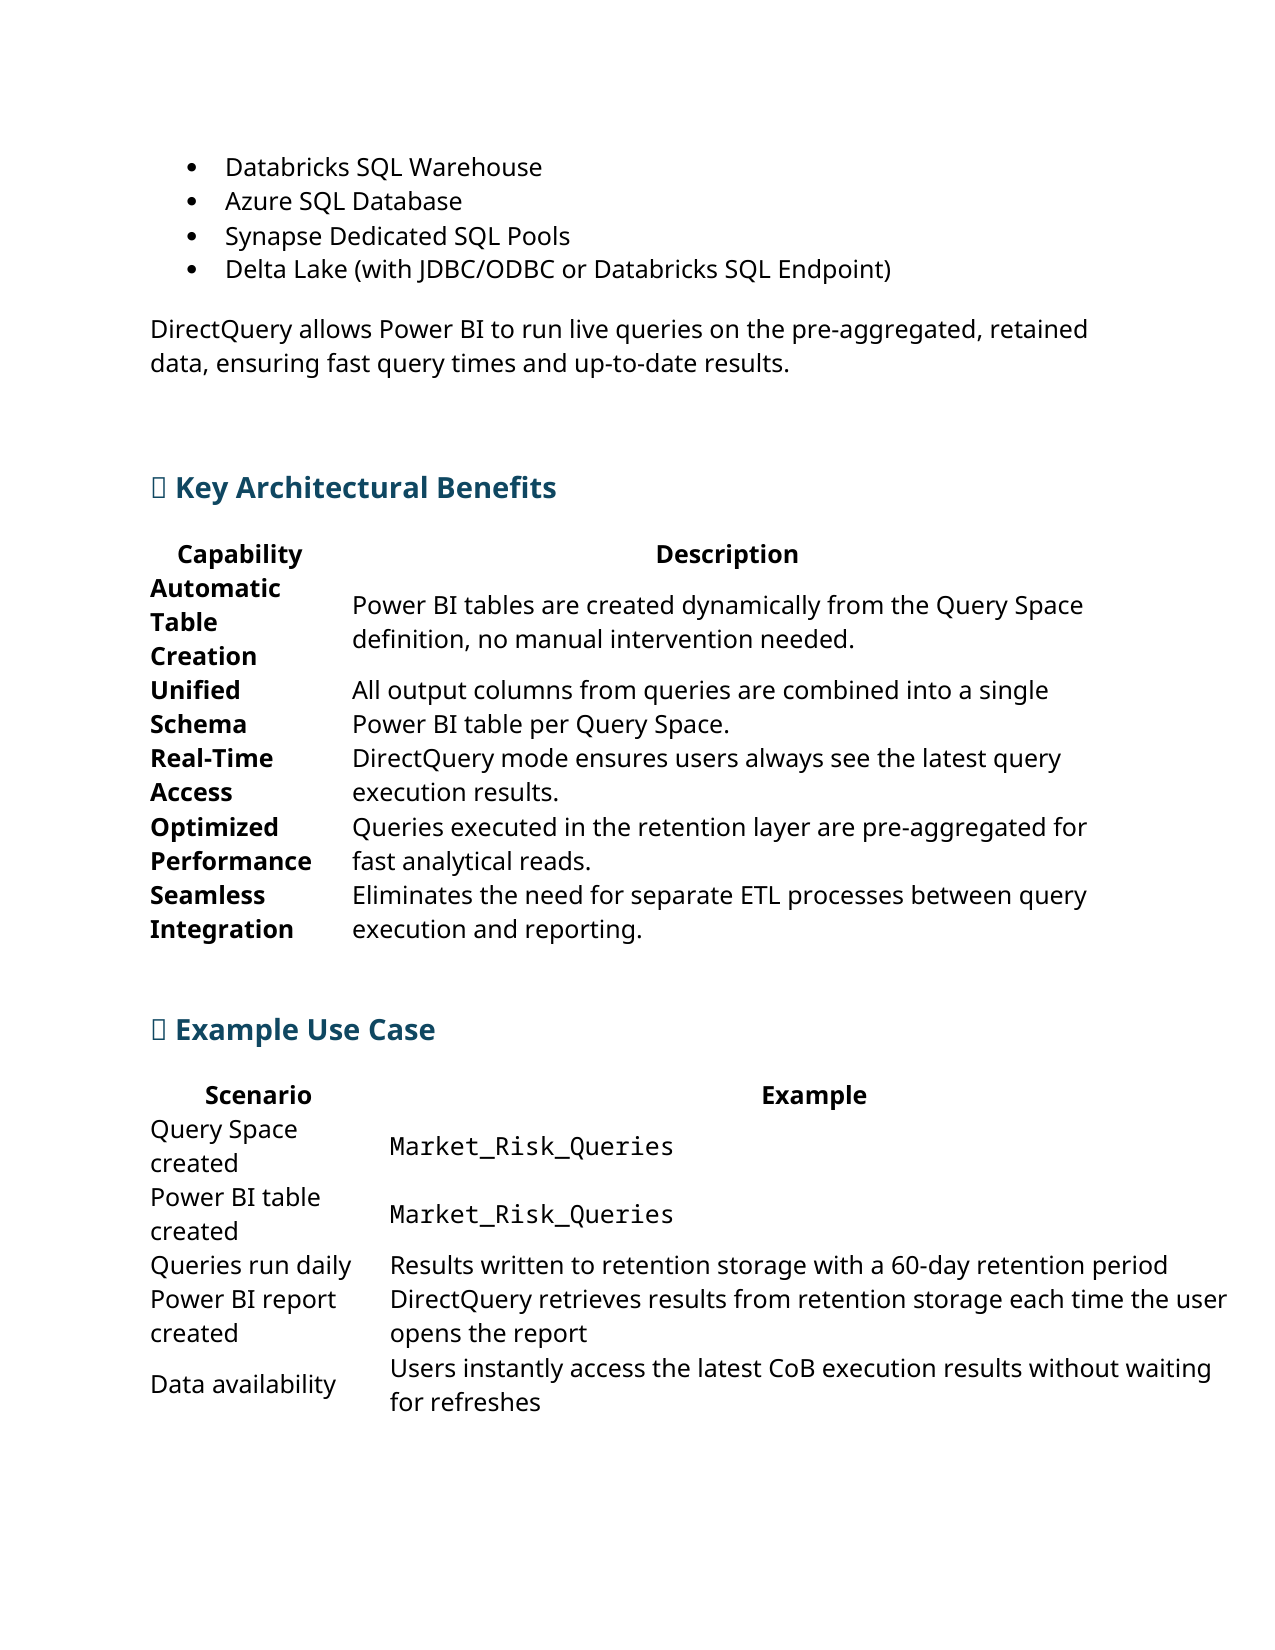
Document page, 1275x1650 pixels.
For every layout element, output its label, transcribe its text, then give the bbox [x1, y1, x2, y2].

table_cell Real-Time Access [139, 741, 341, 809]
list Delta Lake (with JDBC/ODBC or Databricks SQL Endpoint) [187, 252, 1125, 286]
table_header Example [378, 1078, 1250, 1112]
table_header Capability [139, 537, 341, 571]
table_cell Query Space created [139, 1112, 378, 1180]
table_cell DirectQuery mode ensures users always see the latest query execution results. [341, 741, 1114, 809]
table_cell Users instantly access the latest CoB execution results without waiting for refreshes [378, 1350, 1250, 1418]
table_cell Power BI report created [139, 1282, 378, 1350]
table_cell Queries run daily [139, 1248, 378, 1282]
table_cell Queries executed in the retention layer are pre-aggregated for fast analytical reads. [341, 809, 1114, 877]
table_header Description [341, 537, 1114, 571]
table_cell Unified Schema [139, 673, 341, 741]
table_cell Power BI table created [139, 1180, 378, 1248]
subtitle 🔹 Example Use Case [150, 1009, 1125, 1048]
table_cell Automatic Table Creation [139, 571, 341, 673]
table_cell Optimized Performance [139, 809, 341, 877]
table_cell All output columns from queries are combined into a single Power BI table per Query Space. [341, 673, 1114, 741]
text DirectQuery allows Power BI to run live queries on the pre-aggregated, retained data, ensuring fast query times and up-to-date results. [150, 311, 1125, 379]
table_cell Results written to retention storage with a 60-day retention period [378, 1248, 1250, 1282]
list Synapse Dedicated SQL Pools [187, 218, 1125, 252]
subtitle 🔹 Key Architectural Benefits [150, 468, 1125, 507]
table_cell Market_Risk_Queries [378, 1180, 1250, 1248]
list Databricks SQL Warehouse [187, 150, 1125, 184]
table_cell Data availability [139, 1350, 378, 1418]
table_cell Seamless Integration [139, 877, 341, 945]
table_cell Market_Risk_Queries [378, 1112, 1250, 1180]
table_cell DirectQuery retrieves results from retention storage each time the user opens the report [378, 1282, 1250, 1350]
table_cell Power BI tables are created dynamically from the Query Space definition, no manual intervention needed. [341, 571, 1114, 673]
list Azure SQL Database [187, 184, 1125, 218]
table_header Scenario [139, 1078, 378, 1112]
table_cell Eliminates the need for separate ETL processes between query execution and reporting. [341, 877, 1114, 945]
